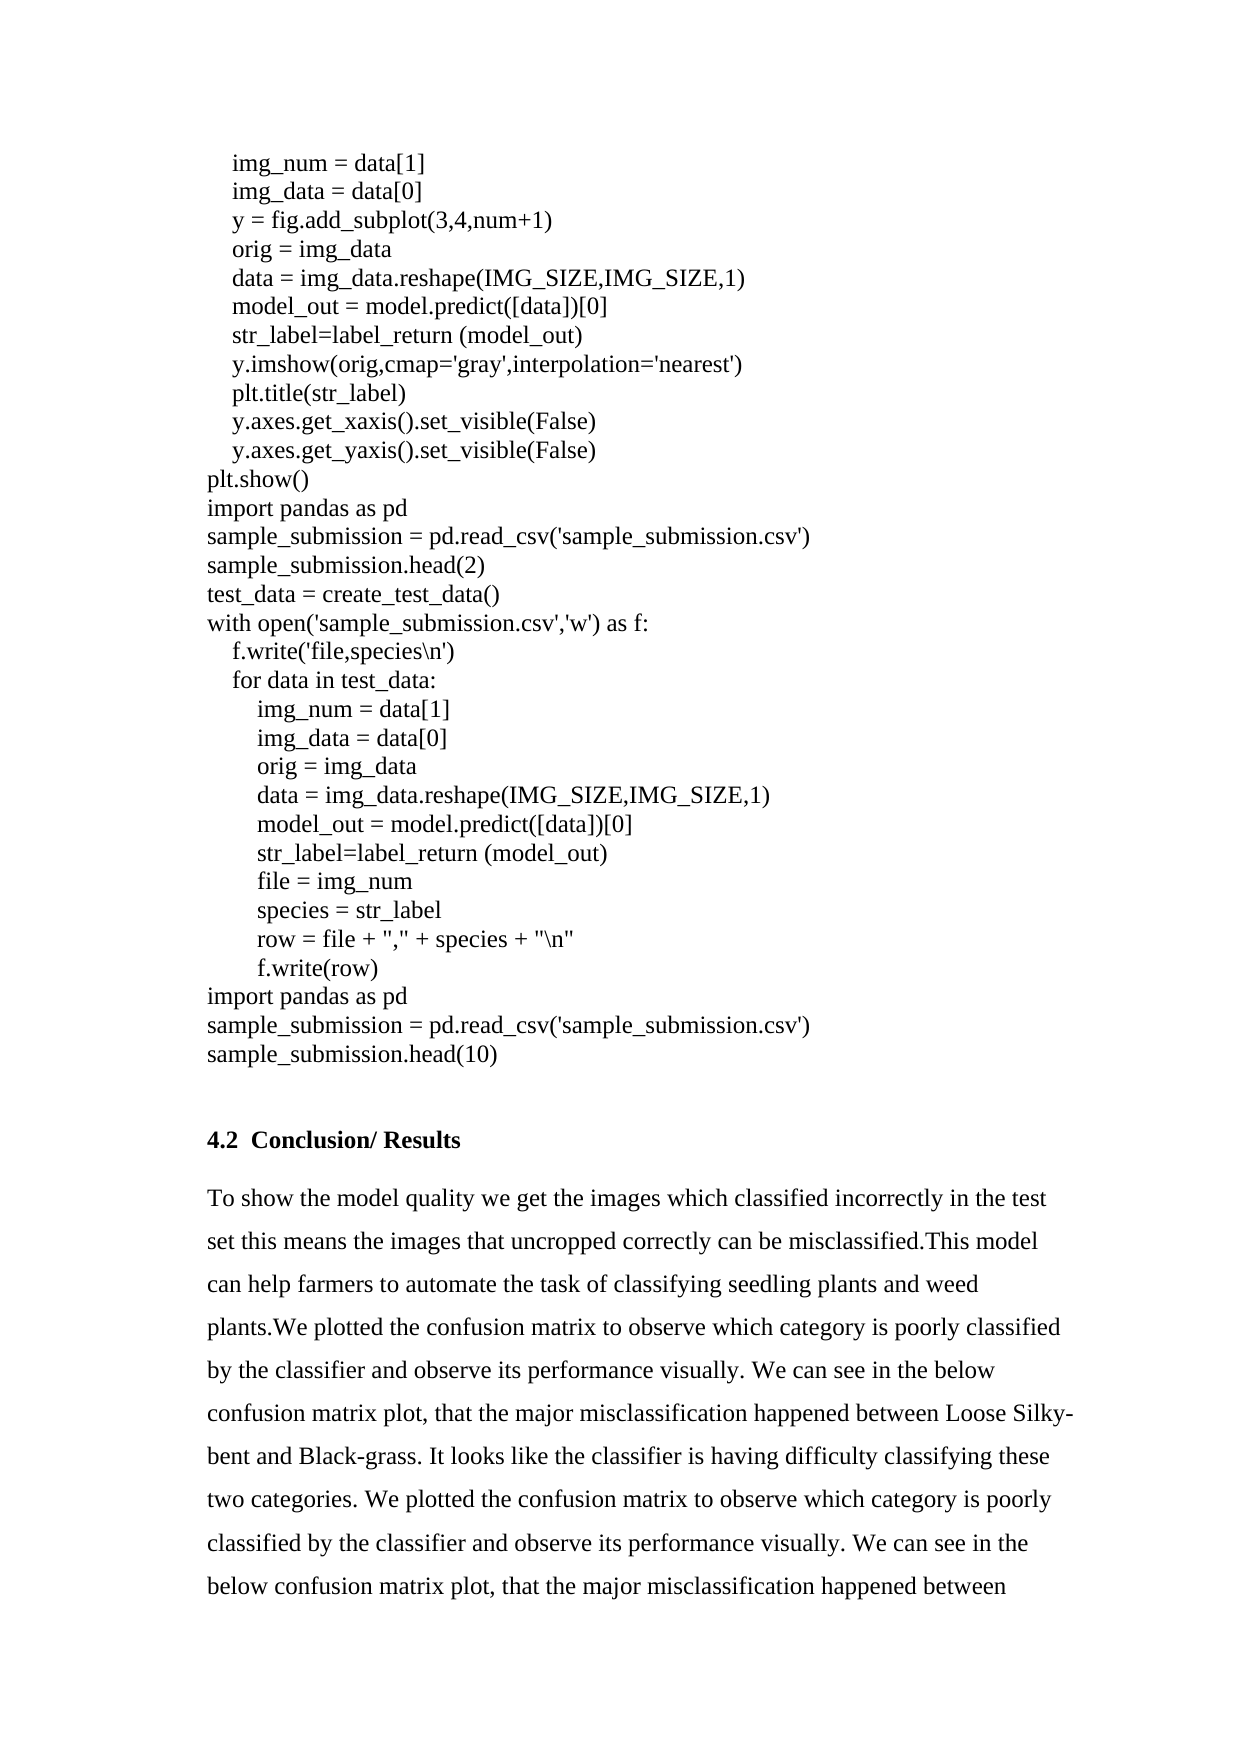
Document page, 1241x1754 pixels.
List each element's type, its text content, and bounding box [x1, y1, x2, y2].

text species = str_label [207, 895, 1122, 924]
text img_data = data[0] [207, 723, 1122, 751]
text plt.show() [207, 464, 1122, 493]
text img_num = data[1] [207, 148, 1122, 176]
text test_data = create_test_data() [207, 579, 1122, 608]
text 4.2 Conclusion/ Results [207, 1125, 1122, 1154]
text import pandas as pd [207, 493, 1122, 521]
text orig = img_data [207, 751, 1122, 780]
text y.axes.get_xaxis().set_visible(False) [207, 406, 1122, 435]
text for data in test_data: [207, 665, 1122, 694]
text y = fig.add_subplot(3,4,num+1) [207, 205, 1122, 234]
text sample_submission = pd.read_csv('sample_submission.csv') [207, 521, 1122, 550]
text orig = img_data [207, 234, 1122, 263]
text f.write('file,species\n') [207, 636, 1122, 665]
text img_data = data[0] [207, 176, 1122, 205]
text To show the model quality we get the images which classified incorrectly in the test set this means the images that uncropped correctly can be misclassified.This model can help farmers to automate the task of classifying seedling plants and weed plants.We plotted the confusion matrix to observe which category is poorly classified by the classifier and observe its performance visually. We can see in the below confusion matrix plot, that the major misclassification happened between Loose Silky-bent and Black-grass. It looks like the classifier is having difficulty classifying these two categories. We plotted the confusion matrix to observe which category is poorly classified by the classifier and observe its performance visually. We can see in the below confusion matrix plot, that the major misclassification happened between ​ [207, 1183, 1078, 1599]
text import pandas as pd [207, 981, 1122, 1010]
text sample_submission = pd.read_csv('sample_submission.csv') [207, 1010, 1122, 1039]
text img_num = data[1] [207, 694, 1122, 723]
text data = img_data.reshape(IMG_SIZE,IMG_SIZE,1) [207, 780, 1122, 809]
text y.axes.get_yaxis().set_visible(False) [207, 435, 1122, 464]
text file = img_num [207, 866, 1122, 895]
text str_label=label_return (model_out) [207, 838, 1122, 866]
text sample_submission.head(2) [207, 550, 1122, 579]
text model_out = model.predict([data])[0] [207, 809, 1122, 838]
text row = file + "," + species + "\n" [207, 924, 1122, 953]
text y.imshow(orig,cmap='gray',interpolation='nearest') [207, 349, 1122, 378]
text str_label=label_return (model_out) [207, 320, 1122, 349]
text with open('sample_submission.csv','w') as f: [207, 608, 1122, 636]
text model_out = model.predict([data])[0] [207, 291, 1122, 320]
text sample_submission.head(10) [207, 1039, 1122, 1068]
text f.write(row) [207, 953, 1122, 981]
text data = img_data.reshape(IMG_SIZE,IMG_SIZE,1) [207, 263, 1122, 291]
text plt.title(str_label) [207, 378, 1122, 406]
